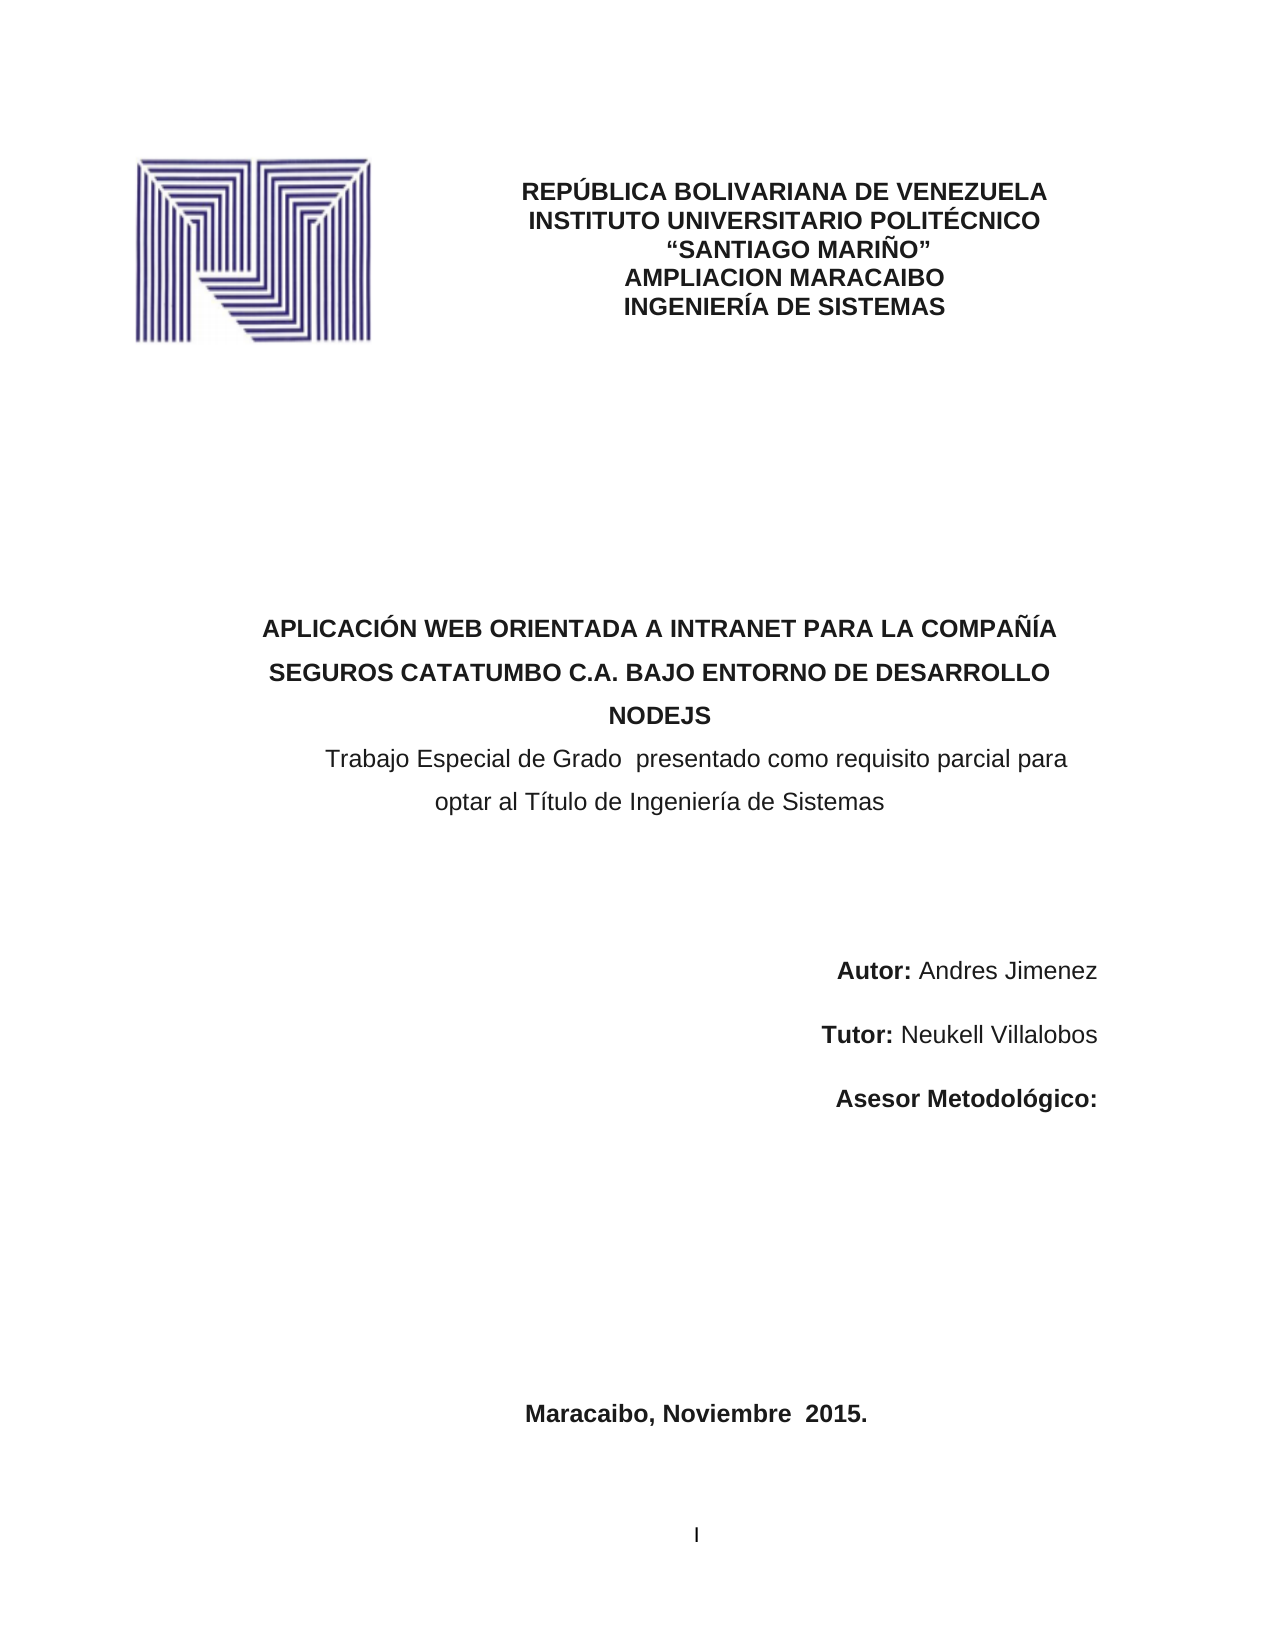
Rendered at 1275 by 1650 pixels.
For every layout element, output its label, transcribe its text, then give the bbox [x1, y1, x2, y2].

text INGENIERÍA DE SISTEMAS [379, 292, 1098, 321]
text Trabajo Especial de Grado presentado como requisito parcial para optar al Título de Ingeniería de Sistemas [222, 744, 1098, 816]
text APLICACIÓN WEB ORIENTADA A INTRANET PARA LA COMPAÑÍA SEGUROS CATATUMBO C.A. BAJO ENTORNO DE DESARROLLO NODEJS [222, 614, 1098, 729]
text Tutor: Neukell Villalobos [222, 1020, 1098, 1048]
text INSTITUTO UNIVERSITARIO POLITÉCNICO [379, 206, 1098, 235]
text “SANTIAGO MARIÑO” [379, 235, 1098, 263]
text Maracaibo, Noviembre 2015. [222, 1399, 1098, 1428]
text REPÚBLICA BOLIVARIANA DE VENEZUELA [379, 177, 1098, 206]
text Asesor Metodológico: [222, 1084, 1098, 1112]
text AMPLIACION MARACAIBO [379, 263, 1098, 292]
text Autor: Andres Jimenez [222, 956, 1098, 984]
picture [130, 150, 379, 353]
